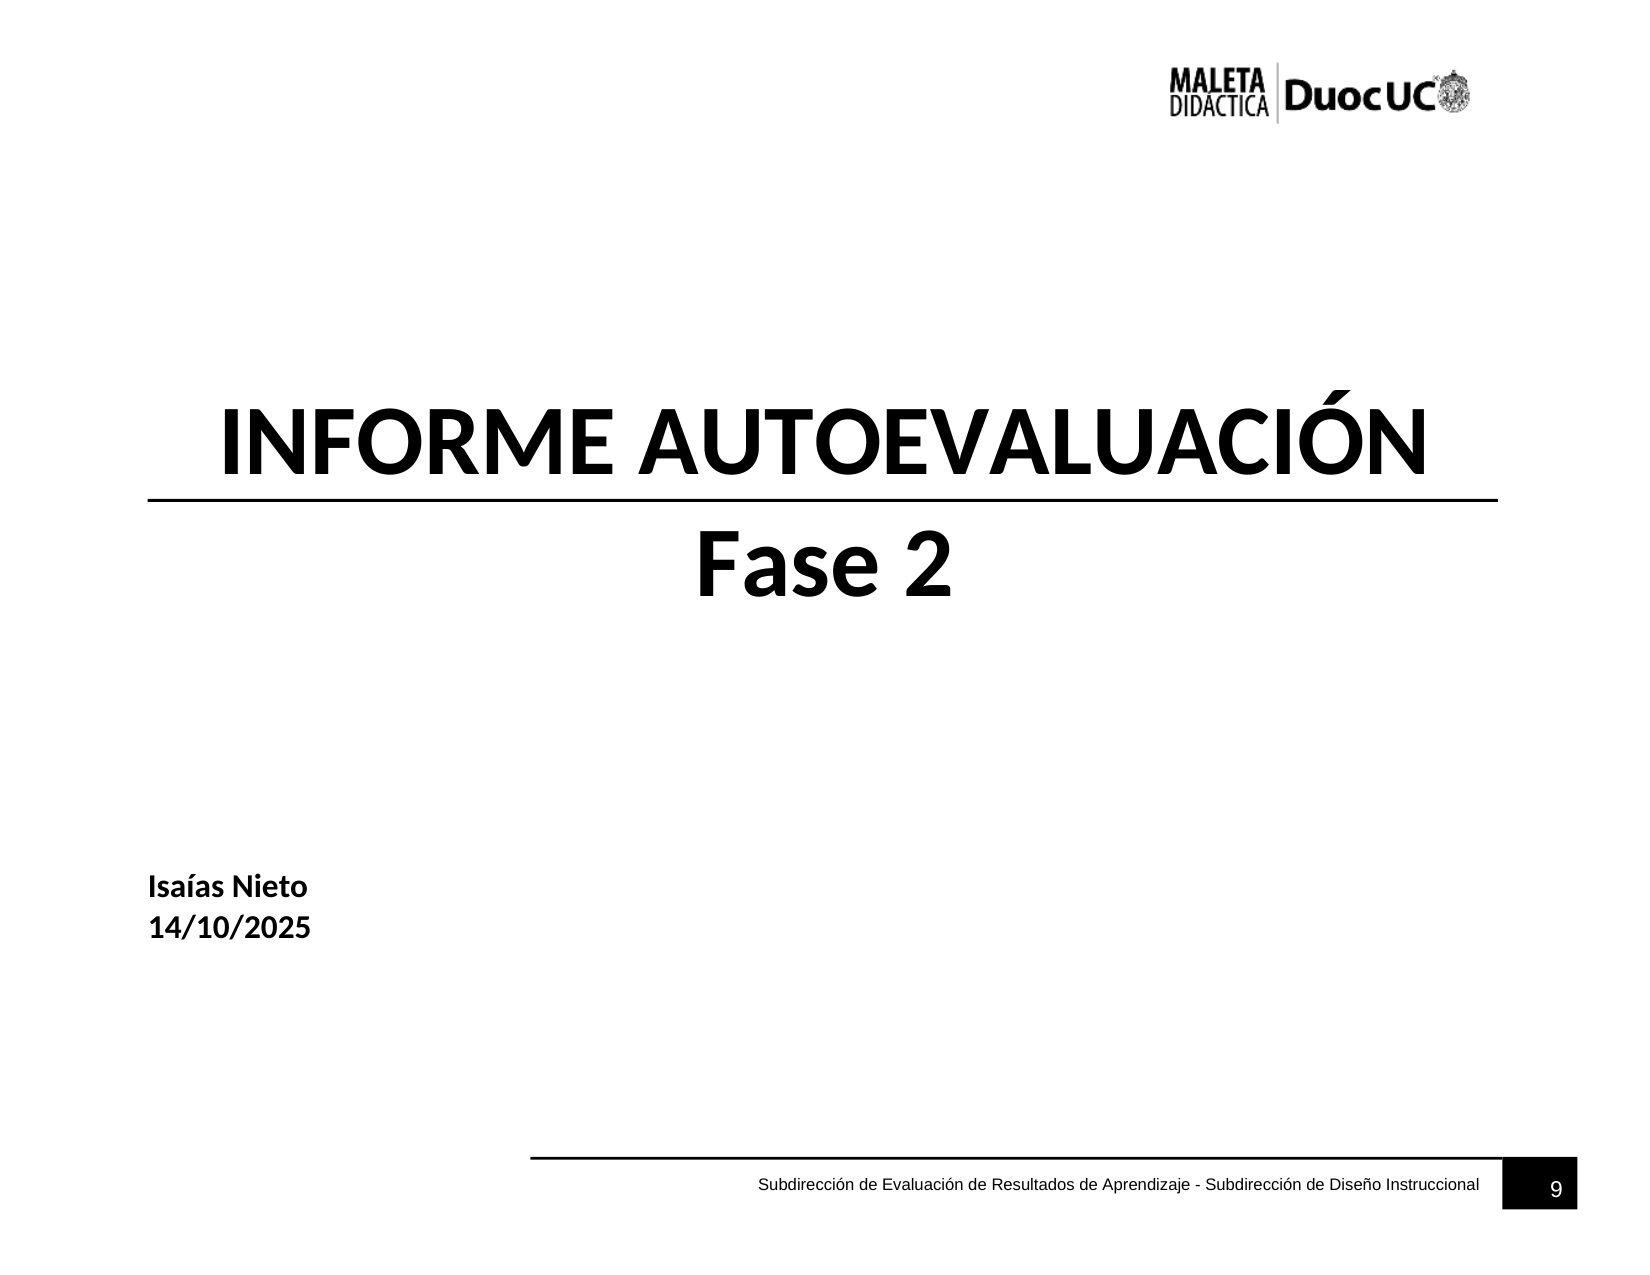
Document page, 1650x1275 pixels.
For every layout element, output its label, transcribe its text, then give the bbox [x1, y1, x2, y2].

text INFORME AUTOEVALUACIÓN [148, 377, 1502, 499]
text 14/10/2025 [148, 906, 1502, 947]
text Fase 2 [148, 499, 1502, 621]
picture [1162, 54, 1478, 130]
text Isaías Nieto [148, 865, 1502, 906]
